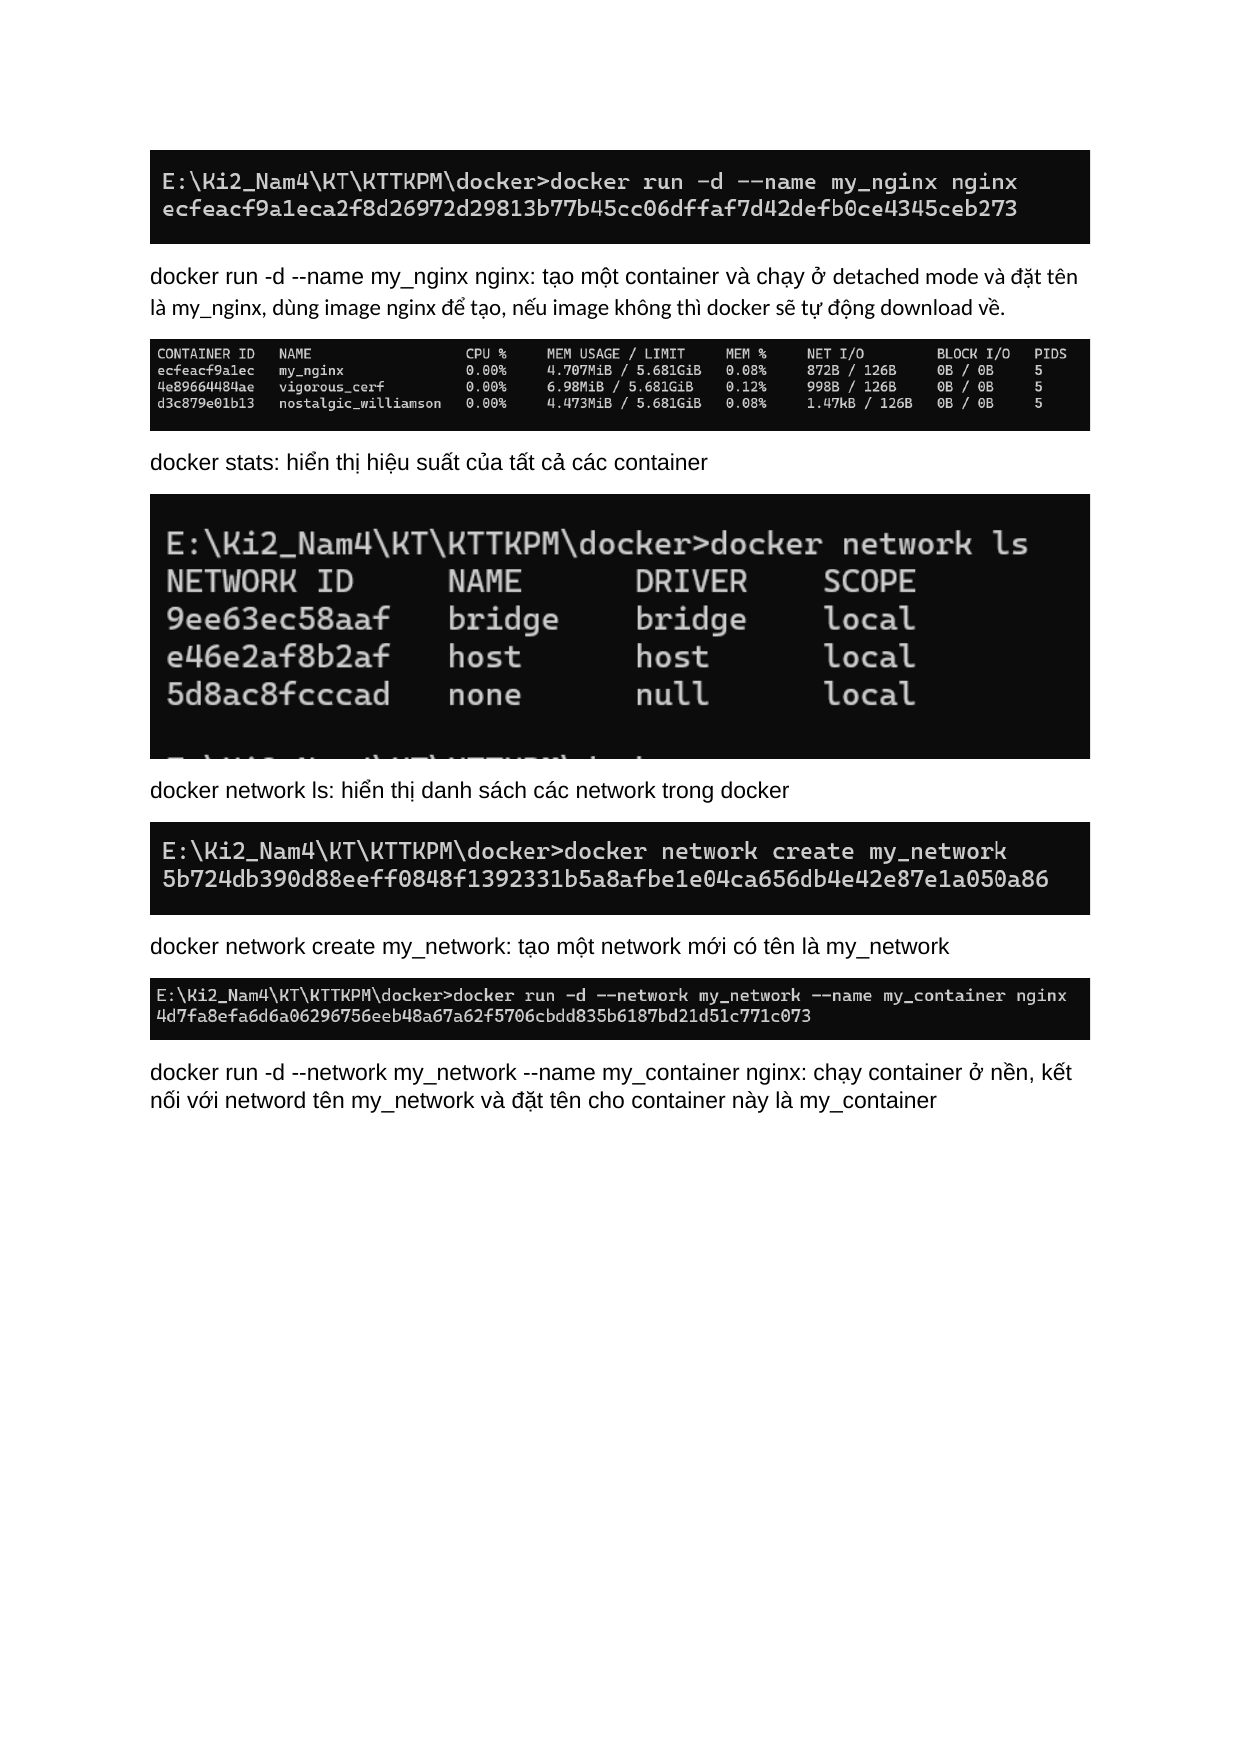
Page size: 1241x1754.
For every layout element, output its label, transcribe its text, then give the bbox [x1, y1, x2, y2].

picture [150, 978, 1091, 1040]
text docker network create my_network: tạo một network mới có tên là my_network [150, 933, 1090, 959]
picture [150, 339, 1091, 431]
picture [150, 150, 1091, 244]
text docker stats: hiển thị hiệu suất của tất cả các container [150, 449, 1090, 476]
text docker run -d --network my_network --name my_container nginx: chạy container ở nền, kết nối với netword tên my_network và đặt tên cho container này là my_container [150, 1058, 1090, 1113]
picture [150, 494, 1091, 759]
text docker network ls: hiển thị danh sách các network trong docker [150, 777, 1090, 803]
picture [150, 822, 1091, 915]
text docker run -d --name my_nginx nginx: tạo một container và chạy ở detached mode và đặt tên là my_nginx, dùng image nginx để tạo, nếu image không thì docker sẽ tự động download về. [150, 262, 1090, 321]
